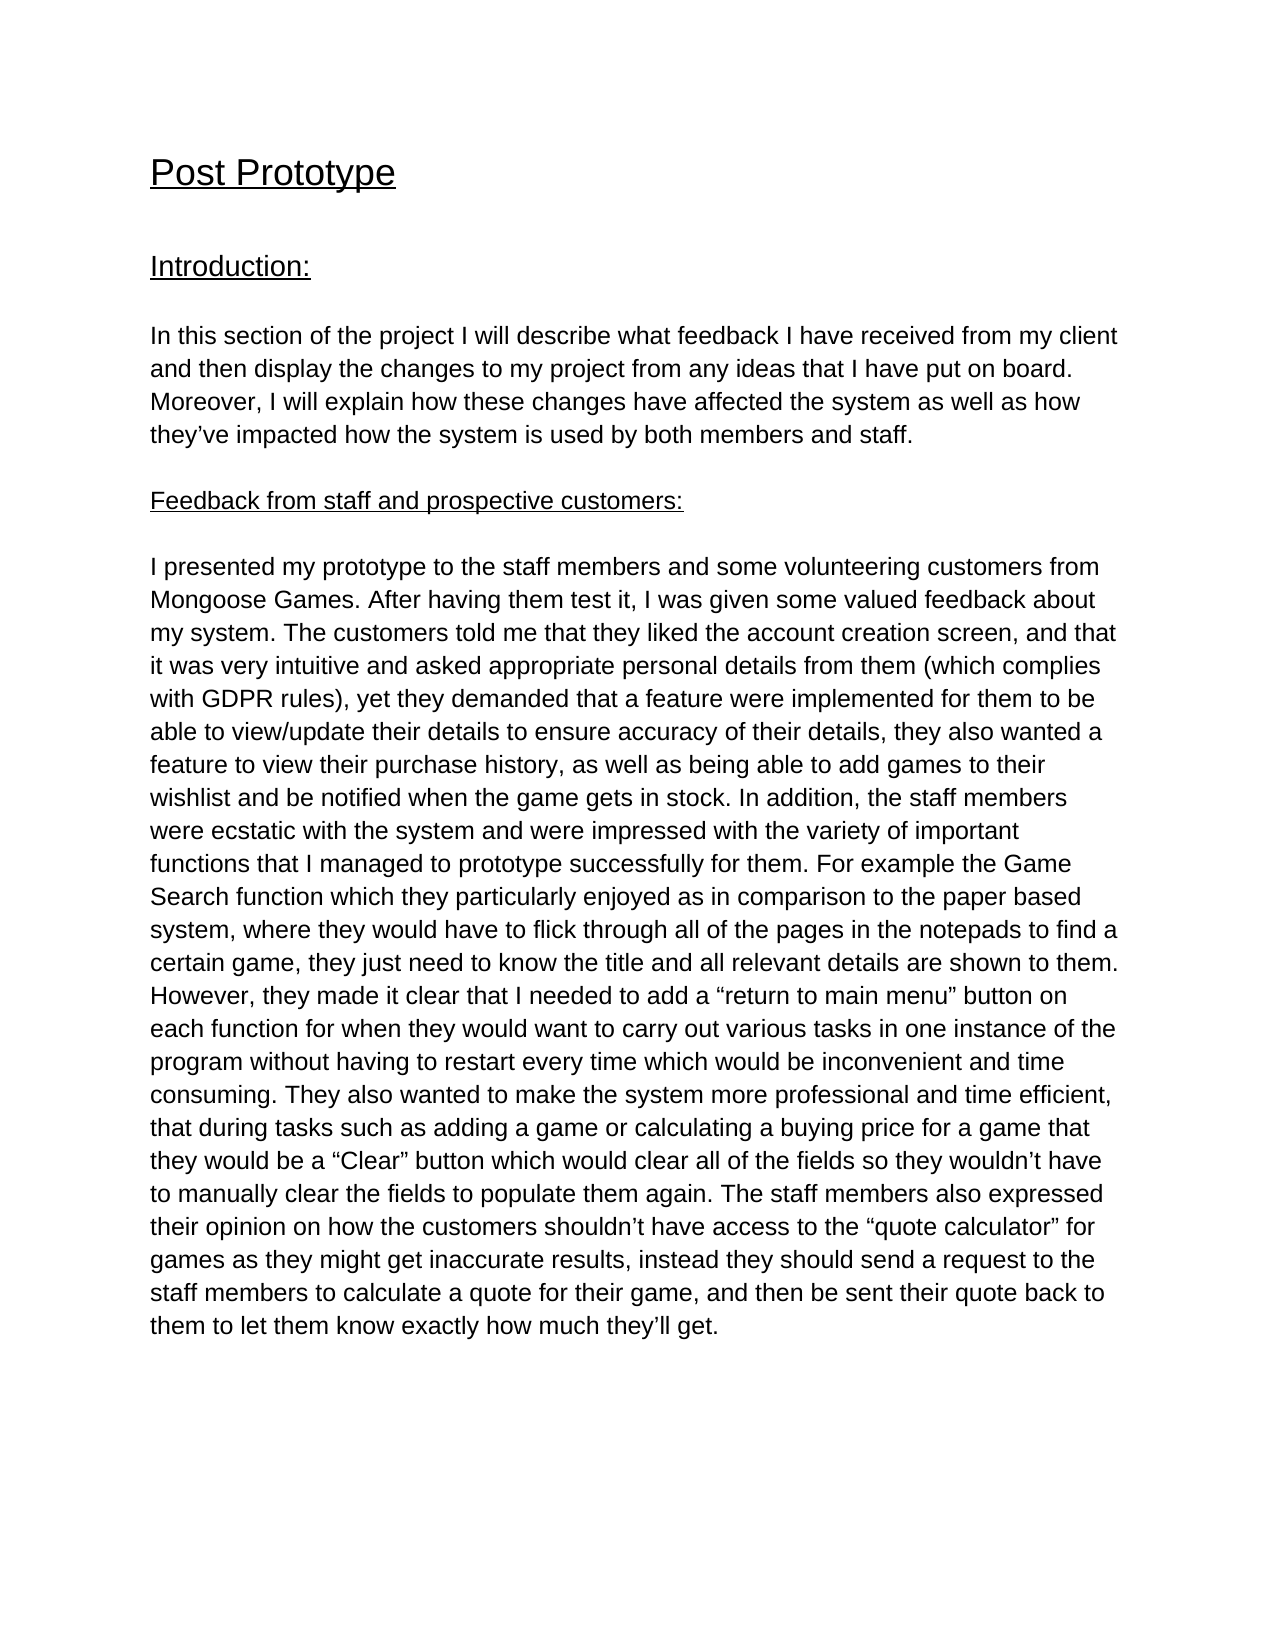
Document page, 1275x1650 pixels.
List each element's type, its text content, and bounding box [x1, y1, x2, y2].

text Post Prototype [150, 150, 1125, 193]
text Introduction: [150, 249, 1125, 283]
text In this section of the project I will describe what feedback I have received from my client and then display the changes to my project from any ideas that I have put on board. Moreover, I will explain how these changes have affected the system as well as how they’ve impacted how the system is used by both members and staff. [150, 321, 1125, 448]
text I presented my prototype to the staff members and some volunteering customers from Mongoose Games. After having them test it, I was given some valued feedback about my system. The customers told me that they liked the account creation screen, and that it was very intuitive and asked appropriate personal details from them (which complies with GDPR rules), yet they demanded that a feature were implemented for them to be able to view/update their details to ensure accuracy of their details, they also wanted a feature to view their purchase history, as well as being able to add games to their wishlist and be notified when the game gets in stock. In addition, the staff members were ecstatic with the system and were impressed with the variety of important functions that I managed to prototype successfully for them. For example the Game Search function which they particularly enjoyed as in comparison to the paper based system, where they would have to flick through all of the pages in the notepads to find a certain game, they just need to know the title and all relevant details are shown to them. However, they made it clear that I needed to add a “return to main menu” button on each function for when they would want to carry out various tasks in one instance of the program without having to restart every time which would be inconvenient and time consuming. They also wanted to make the system more professional and time efficient, that during tasks such as adding a game or calculating a buying price for a game that they would be a “Clear” button which would clear all of the fields so they wouldn’t have to manually clear the fields to populate them again. The staff members also expressed their opinion on how the customers shouldn’t have access to the “quote calculator” for games as they might get inaccurate results, instead they should send a request to the staff members to calculate a quote for their game, and then be sent their quote back to them to let them know exactly how much they’ll get. [150, 552, 1125, 1340]
text Feedback from staff and prospective customers: [150, 486, 1125, 514]
